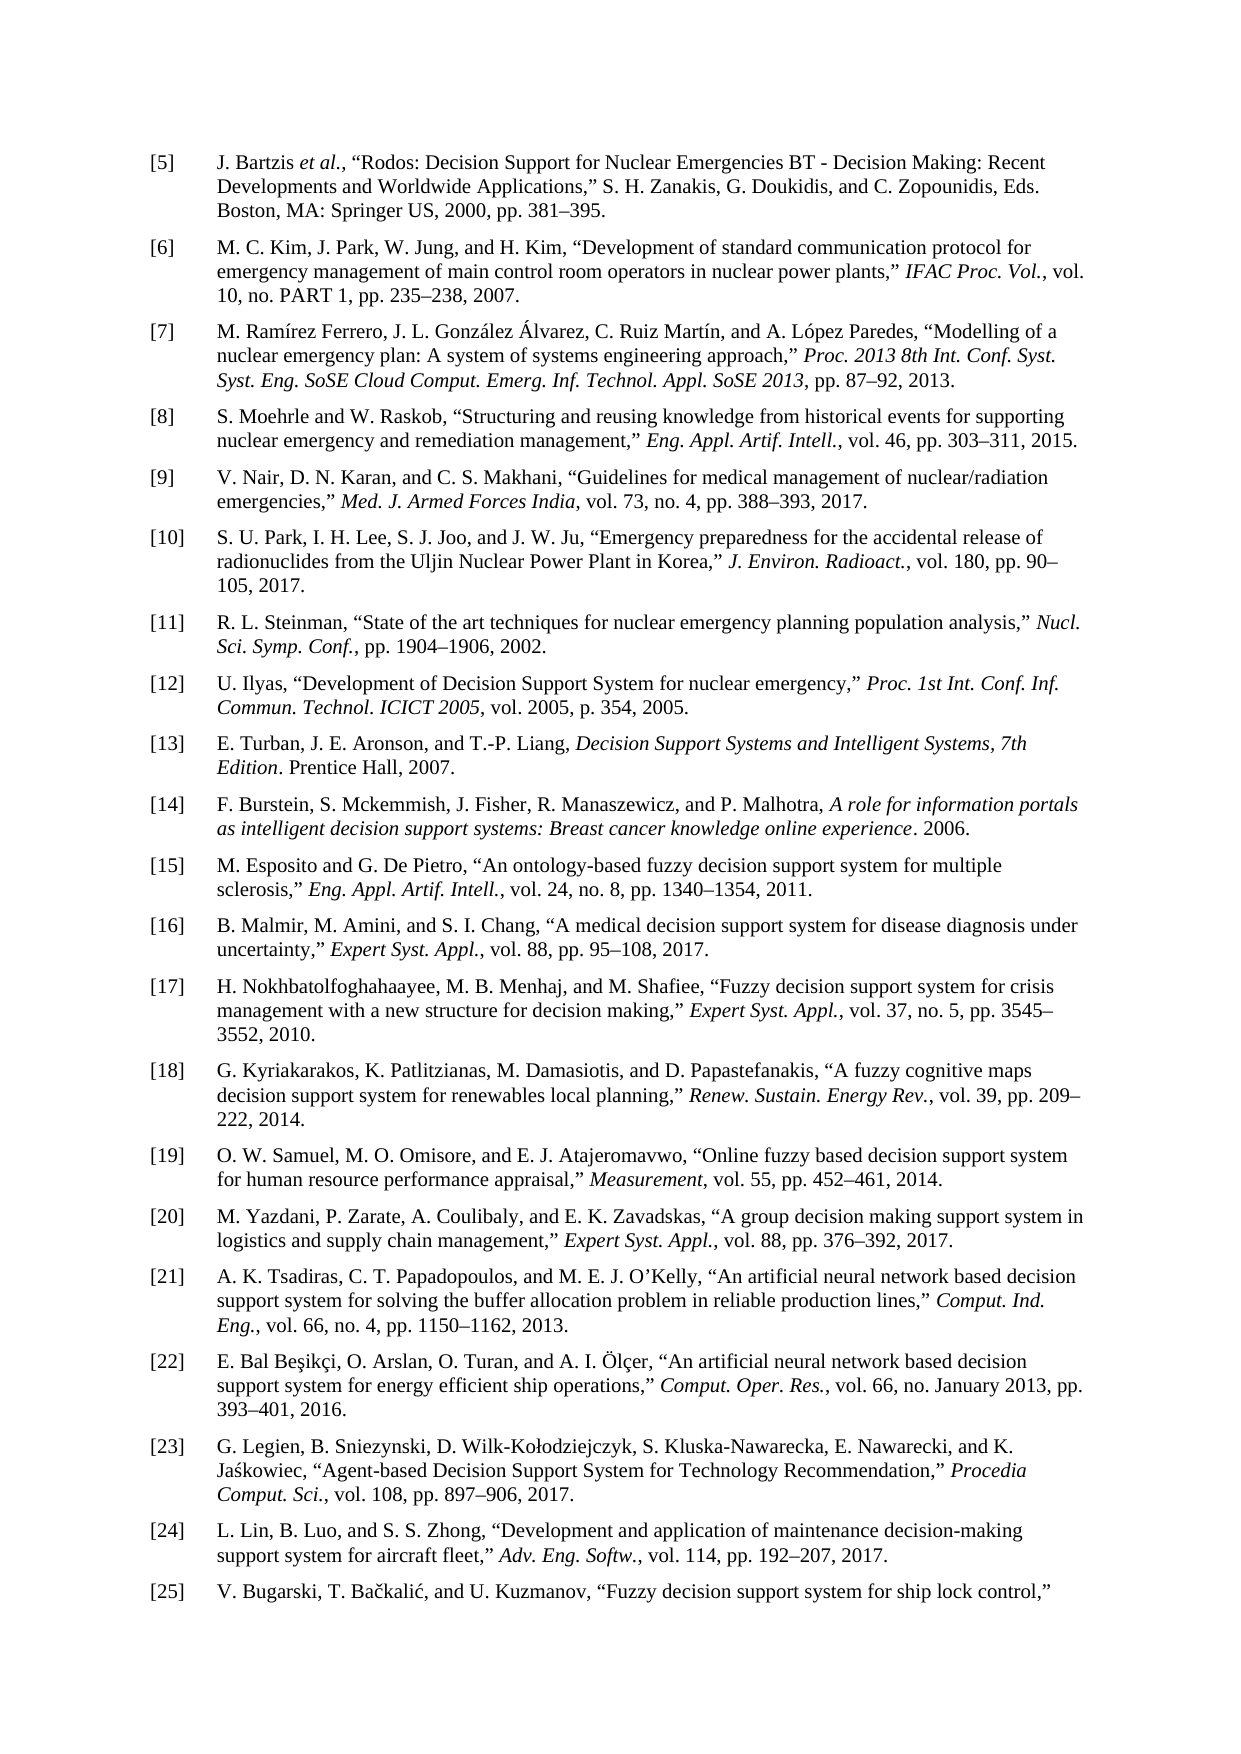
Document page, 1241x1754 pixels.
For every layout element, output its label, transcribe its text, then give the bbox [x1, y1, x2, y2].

text [7] M. Ramírez Ferrero, J. L. González Álvarez, C. Ruiz Martín, and A. López Paredes, “Modelling of a nuclear emergency plan: A system of systems engineering approach,” Proc. 2013 8th Int. Conf. Syst. Syst. Eng. SoSE Cloud Comput. Emerg. Inf. Technol. Appl. SoSE 2013, pp. 87–92, 2013. [150, 319, 1090, 392]
text [22] E. Bal Beşikçi, O. Arslan, O. Turan, and A. I. Ölçer, “An artificial neural network based decision support system for energy efficient ship operations,” Comput. Oper. Res., vol. 66, no. January 2013, pp. 393–401, 2016. [150, 1349, 1090, 1421]
text [18] G. Kyriakarakos, K. Patlitzianas, M. Damasiotis, and D. Papastefanakis, “A fuzzy cognitive maps decision support system for renewables local planning,” Renew. Sustain. Energy Rev., vol. 39, pp. 209–222, 2014. [150, 1058, 1090, 1131]
text [12] U. Ilyas, “Development of Decision Support System for nuclear emergency,” Proc. 1st Int. Conf. Inf. Commun. Technol. ICICT 2005, vol. 2005, p. 354, 2005. [150, 671, 1090, 719]
text [6] M. C. Kim, J. Park, W. Jung, and H. Kim, “Development of standard communication protocol for emergency management of main control room operators in nuclear power plants,” IFAC Proc. Vol., vol. 10, no. PART 1, pp. 235–238, 2007. [150, 235, 1090, 307]
text [11] R. L. Steinman, “State of the art techniques for nuclear emergency planning population analysis,” Nucl. Sci. Symp. Conf., pp. 1904–1906, 2002. [150, 610, 1090, 658]
text [5] J. Bartzis et al., “Rodos: Decision Support for Nuclear Emergencies BT - Decision Making: Recent Developments and Worldwide Applications,” S. H. Zanakis, G. Doukidis, and C. Zopounidis, Eds. Boston, MA: Springer US, 2000, pp. 381–395. [150, 150, 1090, 222]
text [15] M. Esposito and G. De Pietro, “An ontology-based fuzzy decision support system for multiple sclerosis,” Eng. Appl. Artif. Intell., vol. 24, no. 8, pp. 1340–1354, 2011. [150, 852, 1090, 901]
text [20] M. Yazdani, P. Zarate, A. Coulibaly, and E. K. Zavadskas, “A group decision making support system in logistics and supply chain management,” Expert Syst. Appl., vol. 88, pp. 376–392, 2017. [150, 1204, 1090, 1252]
text [9] V. Nair, D. N. Karan, and C. S. Makhani, “Guidelines for medical management of nuclear/radiation emergencies,” Med. J. Armed Forces India, vol. 73, no. 4, pp. 388–393, 2017. [150, 465, 1090, 513]
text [150, 1579, 1090, 1603]
text [19] O. W. Samuel, M. O. Omisore, and E. J. Atajeromavwo, “Online fuzzy based decision support system for human resource performance appraisal,” Measurement, vol. 55, pp. 452–461, 2014. [150, 1143, 1090, 1191]
text [14] F. Burstein, S. Mckemmish, J. Fisher, R. Manaszewicz, and P. Malhotra, A role for information portals as intelligent decision support systems: Breast cancer knowledge online experience. 2006. [150, 792, 1090, 840]
text [13] E. Turban, J. E. Aronson, and T.-P. Liang, Decision Support Systems and Intelligent Systems, 7th Edition. Prentice Hall, 2007. [150, 731, 1090, 779]
text [8] S. Moehrle and W. Raskob, “Structuring and reusing knowledge from historical events for supporting nuclear emergency and remediation management,” Eng. Appl. Artif. Intell., vol. 46, pp. 303–311, 2015. [150, 404, 1090, 452]
text [21] A. K. Tsadiras, C. T. Papadopoulos, and M. E. J. O’Kelly, “An artificial neural network based decision support system for solving the buffer allocation problem in reliable production lines,” Comput. Ind. Eng., vol. 66, no. 4, pp. 1150–1162, 2013. [150, 1264, 1090, 1337]
text [17] H. Nokhbatolfoghahaayee, M. B. Menhaj, and M. Shafiee, “Fuzzy decision support system for crisis management with a new structure for decision making,” Expert Syst. Appl., vol. 37, no. 5, pp. 3545–3552, 2010. [150, 974, 1090, 1046]
text [16] B. Malmir, M. Amini, and S. I. Chang, “A medical decision support system for disease diagnosis under uncertainty,” Expert Syst. Appl., vol. 88, pp. 95–108, 2017. [150, 913, 1090, 961]
text [10] S. U. Park, I. H. Lee, S. J. Joo, and J. W. Ju, “Emergency preparedness for the accidental release of radionuclides from the Uljin Nuclear Power Plant in Korea,” J. Environ. Radioact., vol. 180, pp. 90–105, 2017. [150, 525, 1090, 597]
text [23] G. Legien, B. Sniezynski, D. Wilk-Kołodziejczyk, S. Kluska-Nawarecka, E. Nawarecki, and K. Jaśkowiec, “Agent-based Decision Support System for Technology Recommendation,” Procedia Comput. Sci., vol. 108, pp. 897–906, 2017. [150, 1434, 1090, 1506]
text [24] L. Lin, B. Luo, and S. S. Zhong, “Development and application of maintenance decision-making support system for aircraft fleet,” Adv. Eng. Softw., vol. 114, pp. 192–207, 2017. [150, 1518, 1090, 1567]
